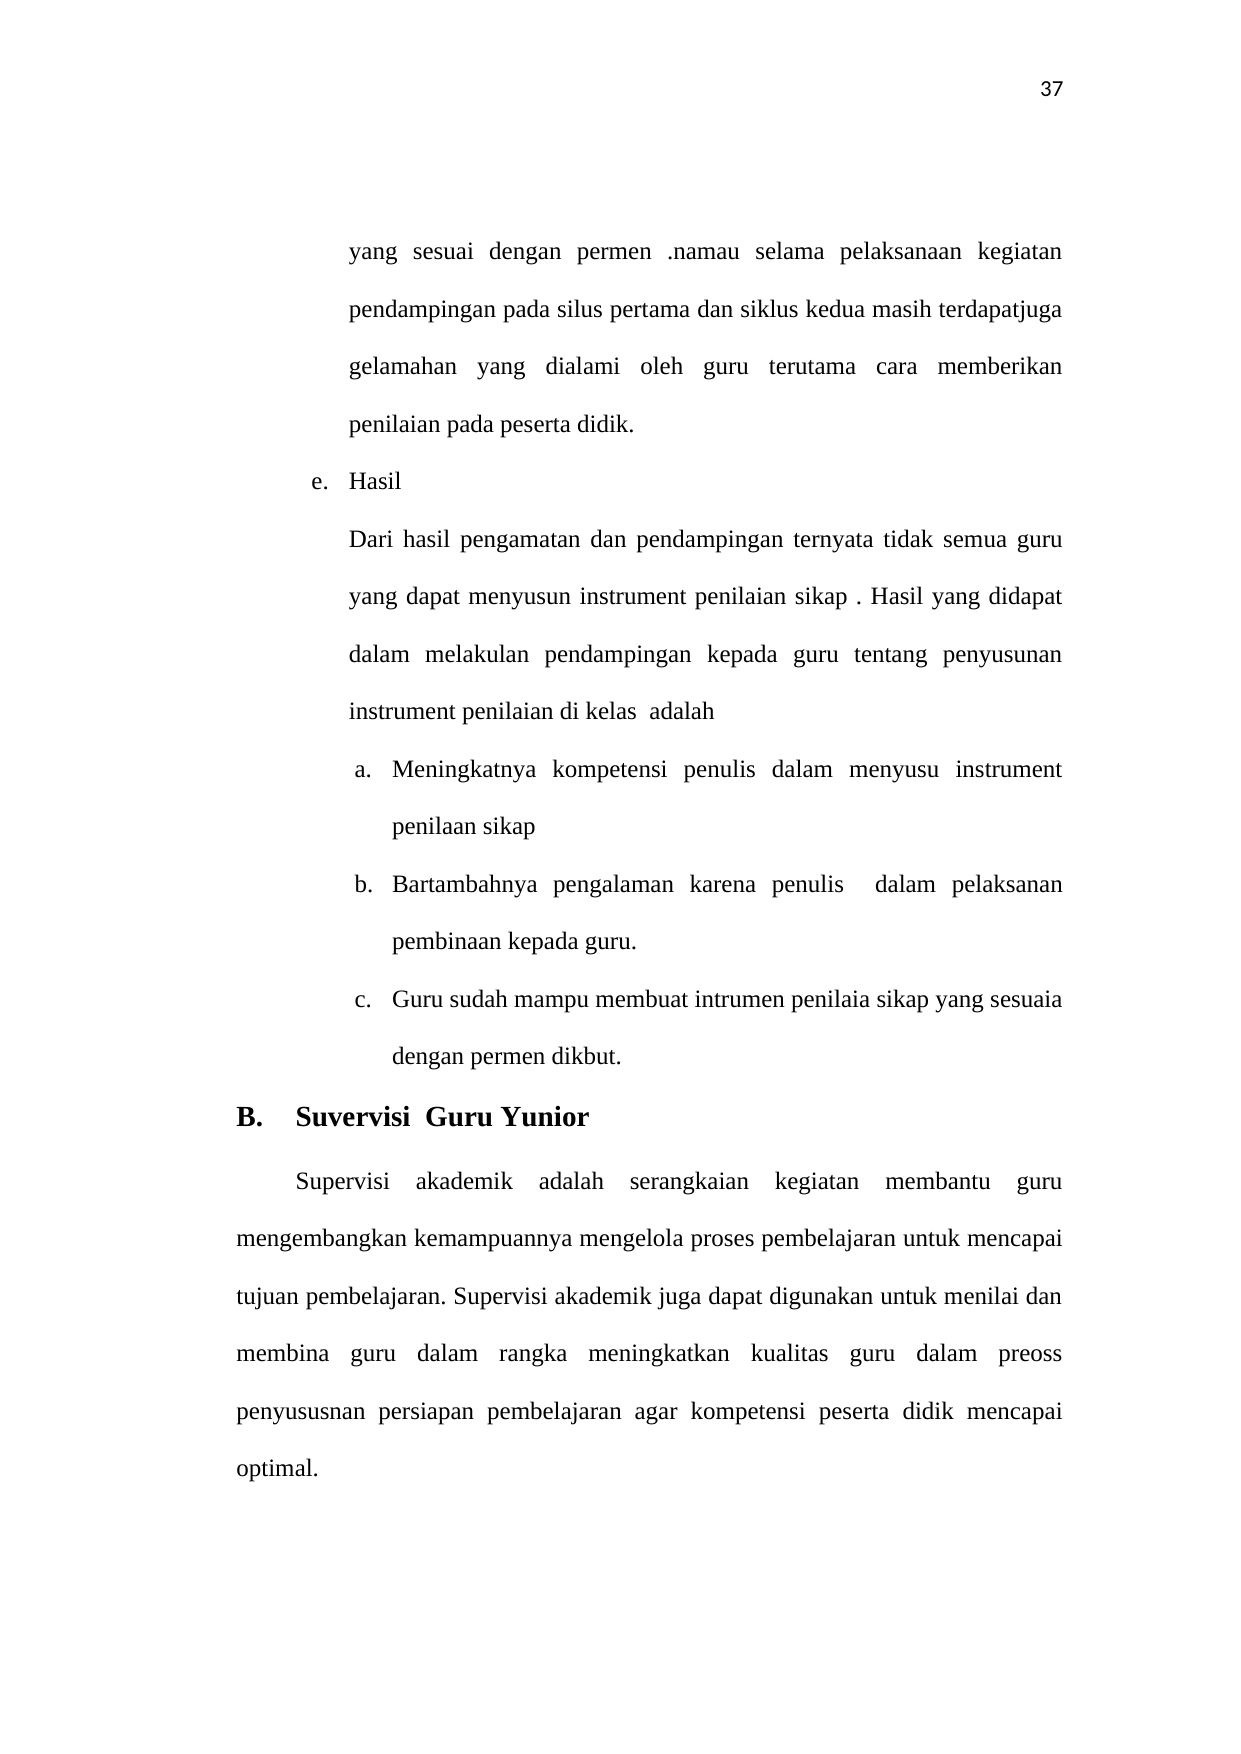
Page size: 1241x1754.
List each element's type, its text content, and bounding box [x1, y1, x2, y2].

list Dari hasil pengamatan dan pendampingan ternyata tidak semua guru yang dapat menyusun instrument penilaian sikap . Hasil yang didapat dalam melakulan pendampingan kepada guru tentang penyusunan instrument penilaian di kelas adalah [349, 524, 1063, 725]
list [349, 236, 1063, 437]
list Hasil [311, 466, 1063, 495]
list Suvervisi Guru Yunior [236, 1099, 1063, 1132]
list Bartambahnya pengalaman karena penulis dalam pelaksanan pembinaan kepada guru. [354, 869, 1063, 955]
text Supervisi akademik adalah serangkaian kegiatan membantu guru mengembangkan kemampuannya mengelola proses pembelajaran untuk mencapai tujuan pembelajaran. Supervisi akademik juga dapat digunakan untuk menilai dan membina guru dalam rangka meningkatkan kualitas guru dalam preoss penyususnan persiapan pembelajaran agar kompetensi peserta didik mencapai optimal. [236, 1166, 1063, 1482]
list Meningkatnya kompetensi penulis dalam menyusu instrument penilaan sikap [354, 754, 1063, 840]
list Guru sudah mampu membuat intrumen penilaia sikap yang sesuaia dengan permen dikbut. [354, 984, 1063, 1070]
